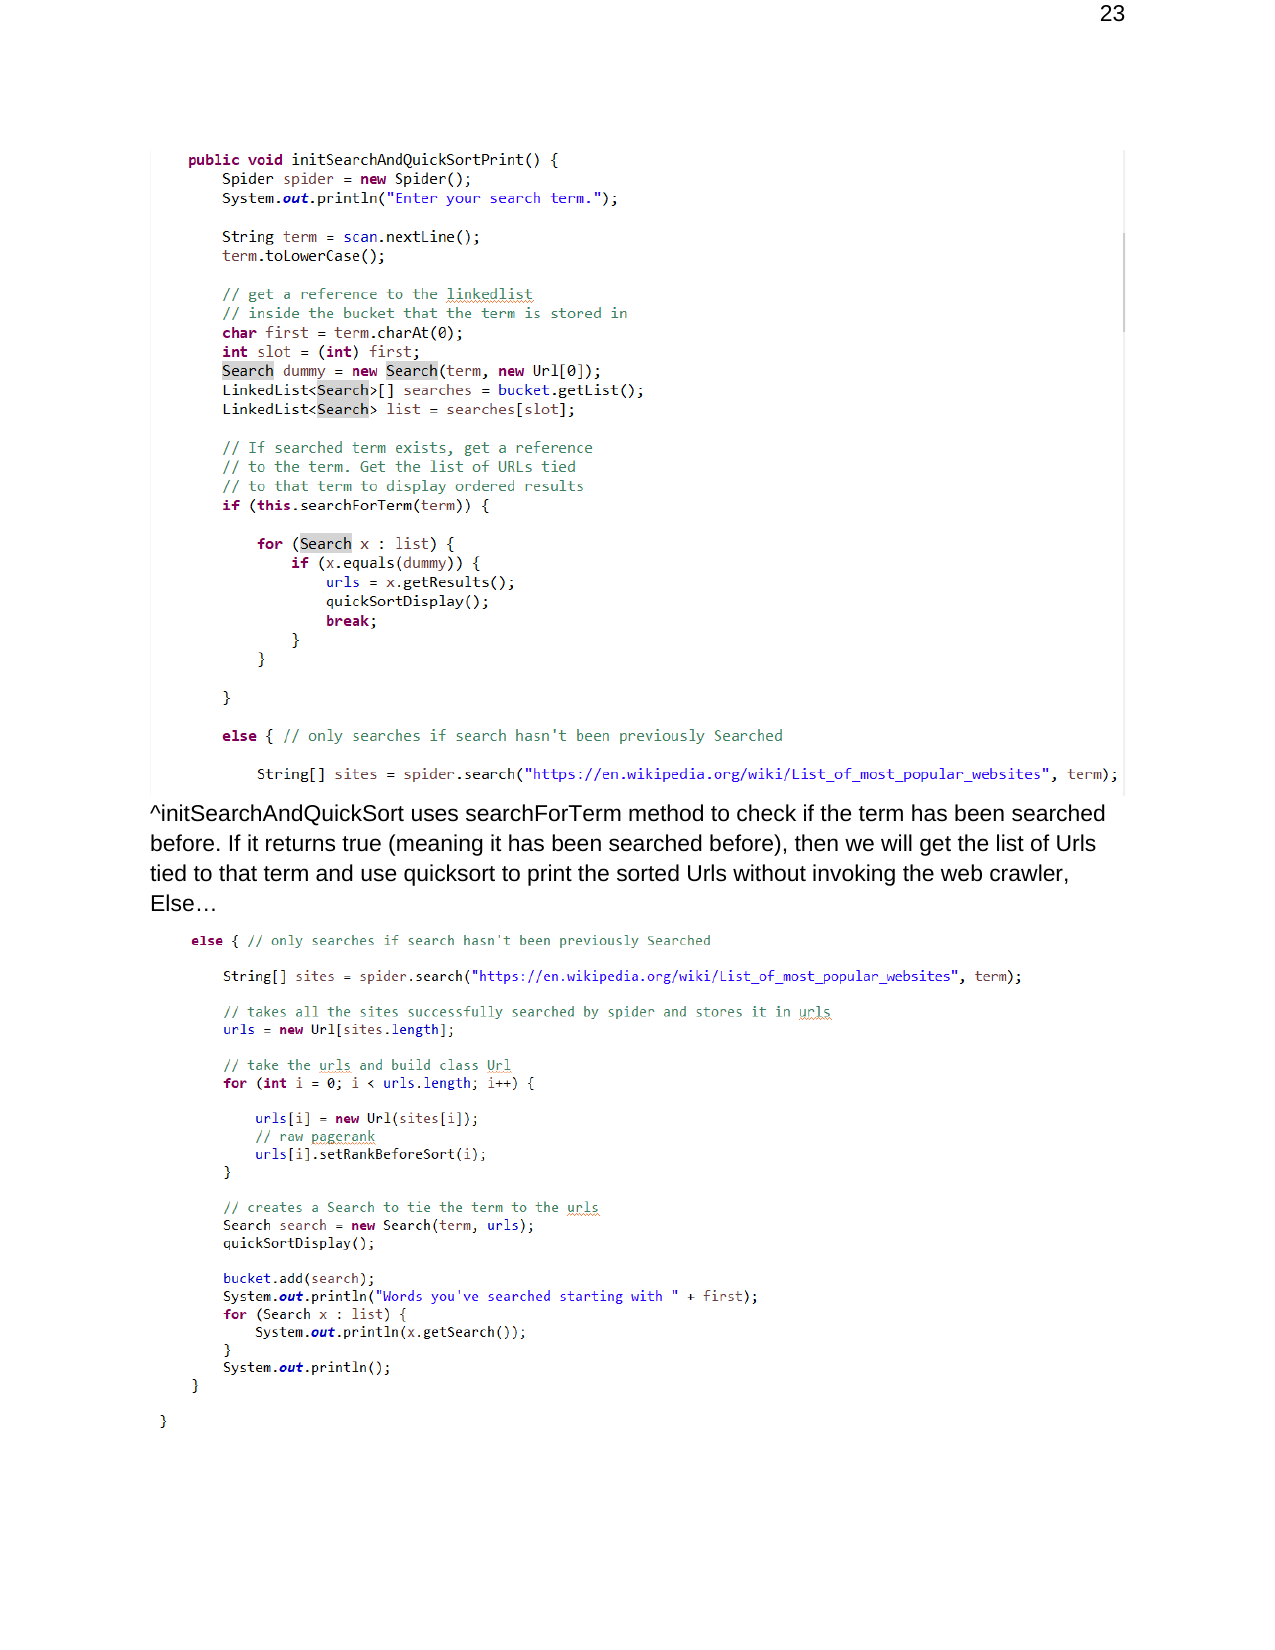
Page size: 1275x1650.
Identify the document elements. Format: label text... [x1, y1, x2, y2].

picture [150, 920, 1125, 1442]
picture [150, 150, 1125, 796]
text Else… [150, 890, 1125, 917]
text ^initSearchAndQuickSort uses searchForTerm method to check if the term has been searched before. If it returns true (meaning it has been searched before), then we will get the list of Urls tied to that term and use quicksort to print the sorted Urls without invoking the web crawler, [150, 800, 1125, 886]
